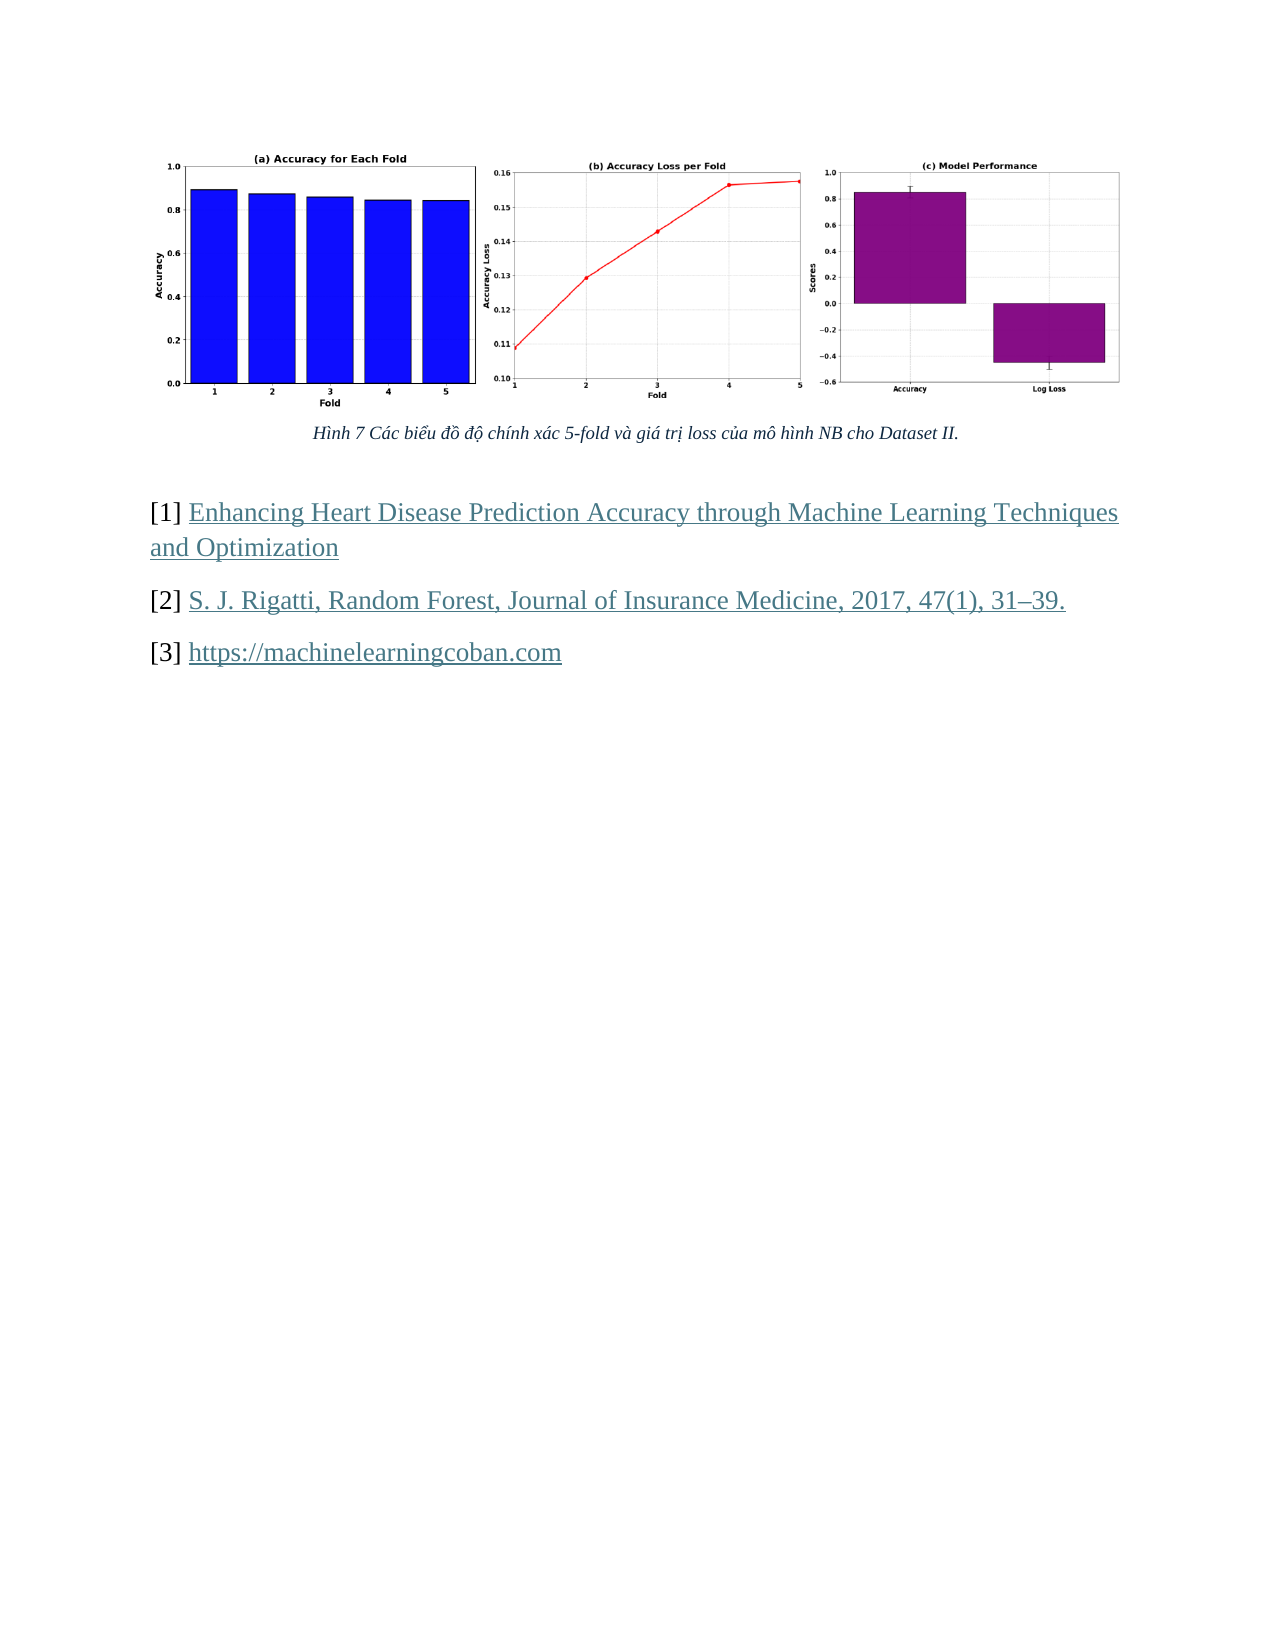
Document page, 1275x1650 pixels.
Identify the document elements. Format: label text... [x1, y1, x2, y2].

text [1] Enhancing Heart Disease Prediction Accuracy through Machine Learning Techniques and Optimization [150, 496, 1125, 563]
picture [150, 150, 1124, 413]
text [2] S. J. Rigatti, Random Forest, Journal of Insurance Medicine, 2017, 47(1), 31–39. [150, 584, 1125, 615]
text [3] https://machinelearningcoban.com [150, 636, 1125, 667]
